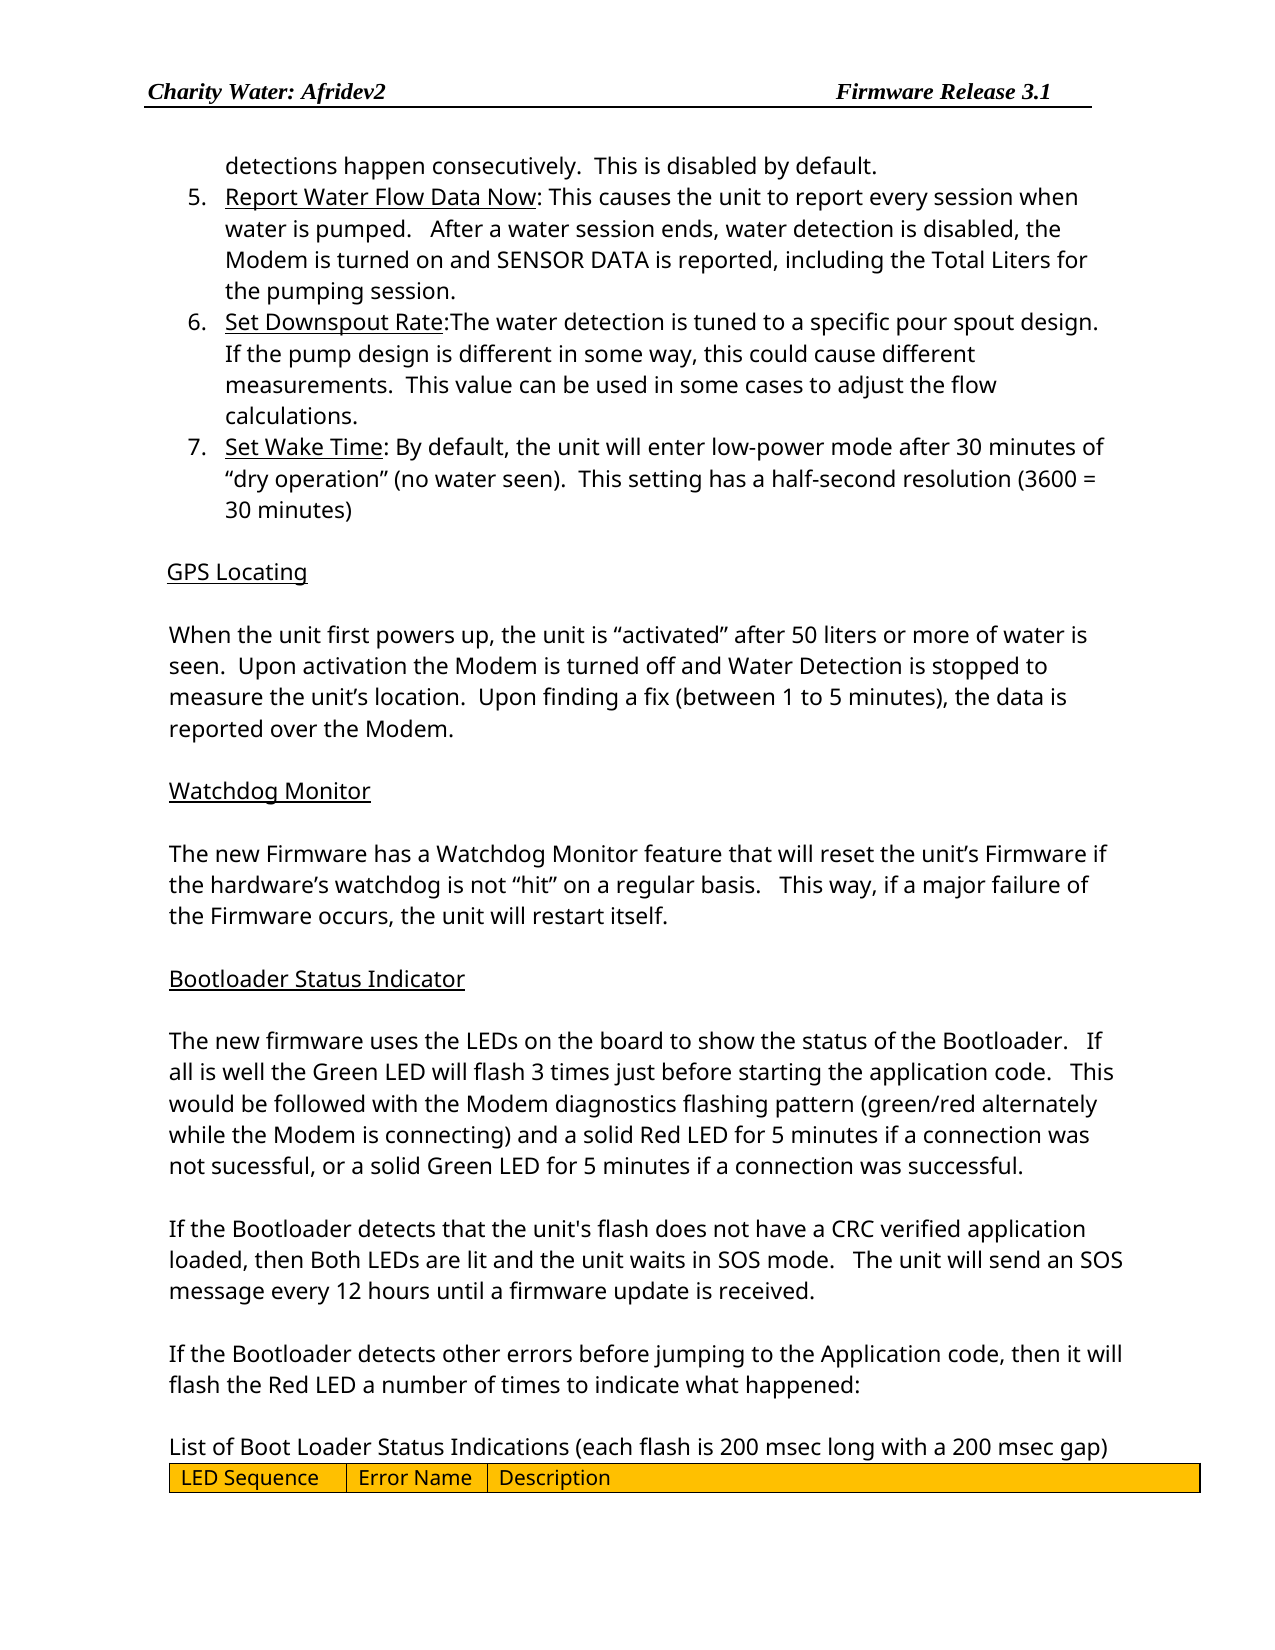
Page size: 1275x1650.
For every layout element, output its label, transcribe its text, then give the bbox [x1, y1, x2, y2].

subtitle Watchdog Monitor [169, 775, 1125, 806]
subtitle Set Wake Time: By default, the unit will enter low-power mode after 30 minutes of “dry operation” (no water seen). This setting has a half-second resolution (3600 = 30 minutes) [187, 431, 1125, 525]
table_header LED Sequence [170, 1464, 346, 1492]
subtitle When the unit first powers up, the unit is “activated” after 50 liters or more of water is seen. Upon activation the Modem is turned off and Water Detection is stopped to measure the unit’s location. Upon finding a fix (between 1 to 5 minutes), the data is reported over the Modem. [169, 619, 1125, 744]
subtitle GPS Locating [166, 556, 1125, 587]
subtitle Set Downspout Rate: The water detection is tuned to a specific pour spout design. If the pump design is different in some way, this could cause different measurements. This value can be used in some cases to adjust the flow calculations. [187, 306, 1125, 431]
subtitle Report Water Flow Data Now: This causes the unit to report every session when water is pumped. After a water session ends, water detection is disabled, the Modem is turned on and SENSOR DATA is reported, including the Total Liters for the pumping session. [187, 181, 1125, 306]
table_header Description [488, 1464, 1199, 1492]
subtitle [187, 150, 1125, 181]
table_header Error Name [347, 1464, 487, 1492]
subtitle The new Firmware has a Watchdog Monitor feature that will reset the unit’s Firmware if the hardware’s watchdog is not “hit” on a regular basis. This way, if a major failure of the Firmware occurs, the unit will restart itself. Bootloader Status Indicator The new firmware uses the LEDs on the board to show the status of the Bootloader. If all is well the Green LED will flash 3 times just before starting the application code. This would be followed with the Modem diagnostics flashing pattern (green/red alternately while the Modem is connecting) and a solid Red LED for 5 minutes if a connection was not sucessful, or a solid Green LED for 5 minutes if a connection was successful. If the Bootloader detects that the unit's flash does not have a CRC verified application loaded, then Both LEDs are lit and the unit waits in SOS mode. The unit will send an SOS message every 12 hours until a firmware update is received. If the Bootloader detects other errors before jumping to the Application code, then it will flash the Red LED a number of times to indicate what happened: List of Boot Loader Status Indications (each flash is 200 msec long with a 200 msec gap) [169, 837, 1125, 1462]
